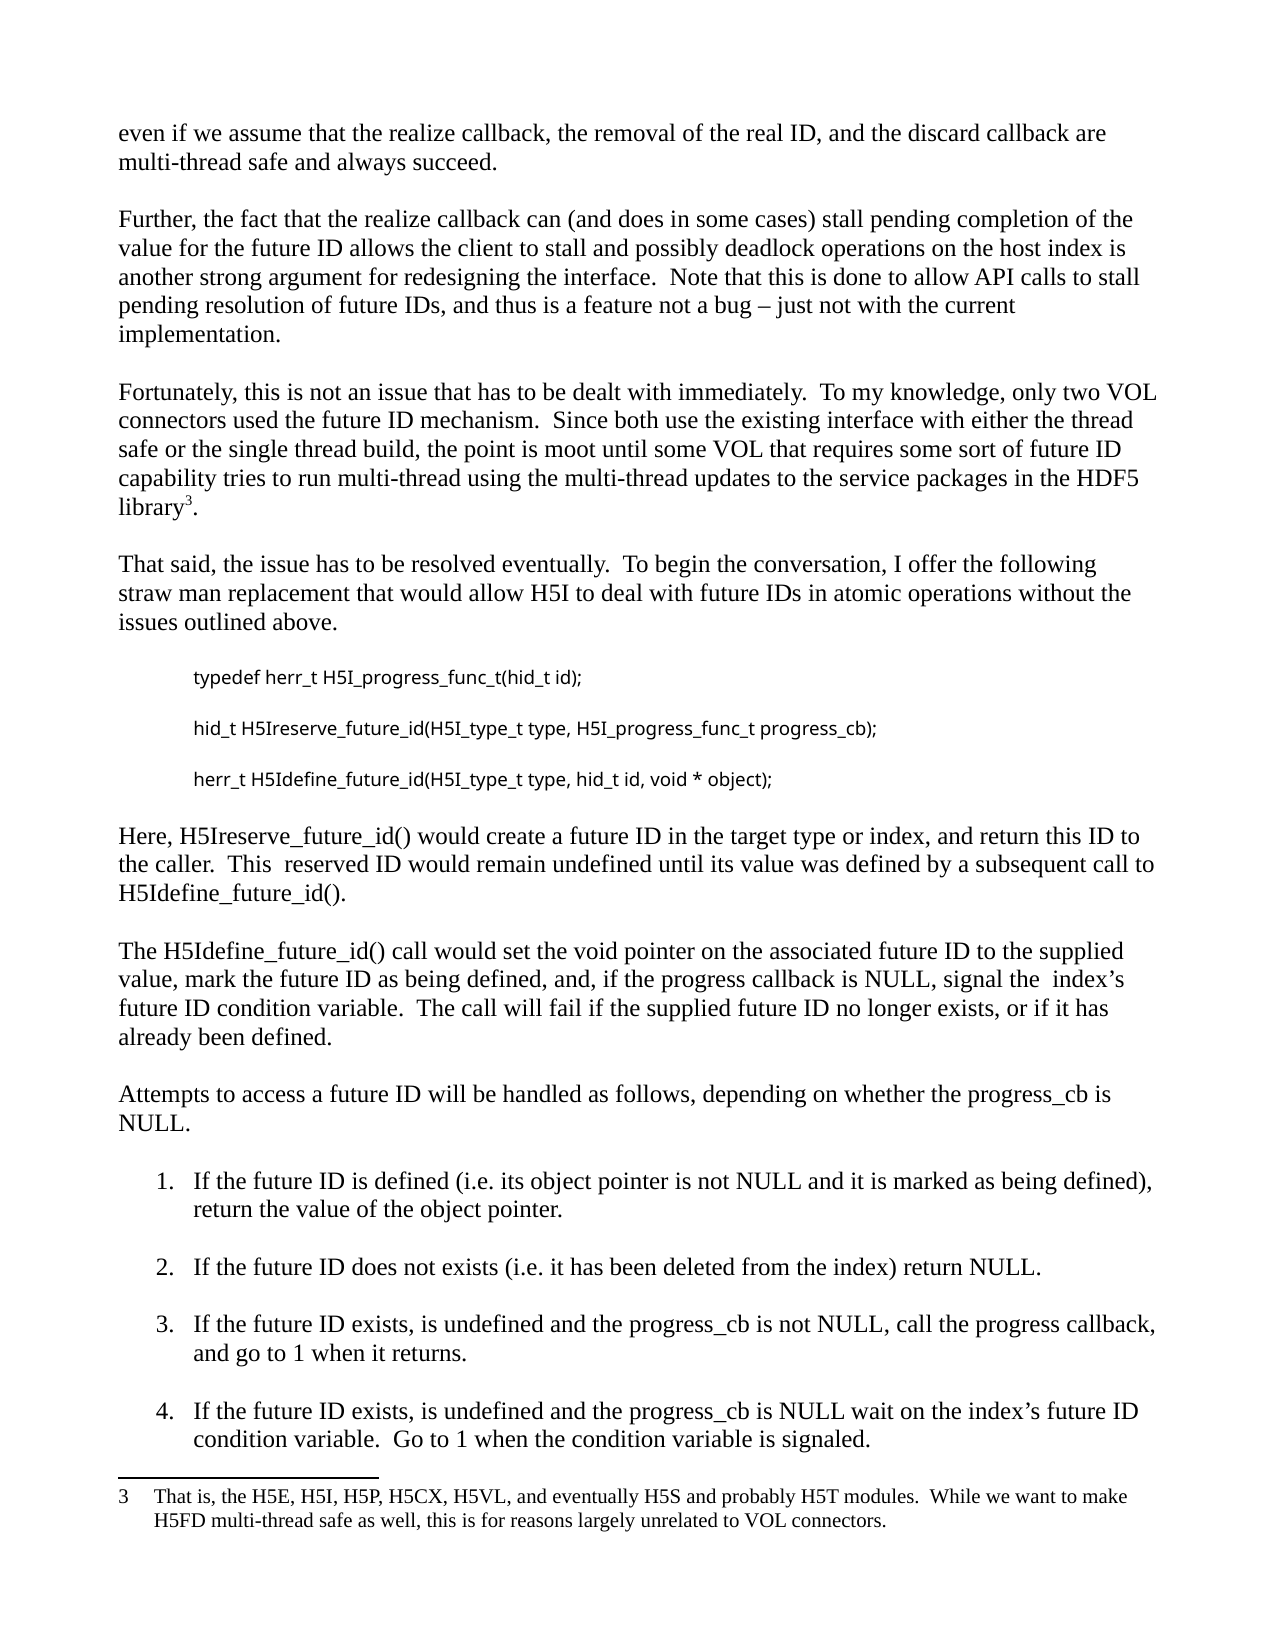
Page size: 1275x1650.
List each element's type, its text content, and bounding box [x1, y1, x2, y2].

list If the future ID does not exists (i.e. it has been deleted from the index) return NULL. [156, 1252, 1157, 1281]
text hid_t H5Ireserve_future_id(H5I_type_t type, H5I_progress_func_t progress_cb); [193, 715, 1157, 741]
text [118, 118, 1157, 176]
text The H5Idefine_future_id() call would set the void pointer on the associated future ID to the supplied value, mark the future ID as being defined, and, if the progress callback is NULL, signal the index’s future ID condition variable. The call will fail if the supplied future ID no longer exists, or if it has already been defined. [118, 936, 1157, 1051]
text Further, the fact that the realize callback can (and does in some cases) stall pending completion of the value for the future ID allows the client to stall and possibly deadlock operations on the host index is another strong argument for redesigning the interface. Note that this is done to allow API calls to stall pending resolution of future IDs, and thus is a feature not a bug – just not with the current implementation. [118, 204, 1157, 348]
text Attempts to access a future ID will be handled as follows, depending on whether the progress_cb is NULL. [118, 1079, 1157, 1137]
list If the future ID exists, is undefined and the progress_cb is not NULL, call the progress callback, and go to 1 when it returns. [156, 1309, 1157, 1367]
list If the future ID exists, is undefined and the progress_cb is NULL wait on the index’s future ID condition variable. Go to 1 when the condition variable is signaled. [156, 1396, 1157, 1453]
text herr_t H5Idefine_future_id(H5I_type_t type, hid_t id, void * object); [193, 766, 1157, 792]
list If the future ID is defined (i.e. its object pointer is not NULL and it is marked as being defined), return the value of the object pointer. [156, 1166, 1157, 1223]
text typedef herr_t H5I_progress_func_t(hid_t id); [193, 664, 1157, 690]
text Fortunately, this is not an issue that has to be dealt with immediately. To my knowledge, only two VOL connectors used the future ID mechanism. Since both use the existing interface with either the thread safe or the single thread build, the point is moot until some VOL that requires some sort of future ID capability tries to run multi-thread using the multi-thread updates to the service packages in the HDF5 library. [118, 377, 1157, 521]
text Here, H5Ireserve_future_id() would create a future ID in the target type or index, and return this ID to the caller. This reserved ID would remain undefined until its value was defined by a subsequent call to H5Idefine_future_id(). [118, 821, 1157, 907]
text That said, the issue has to be resolved eventually. To begin the conversation, I offer the following straw man replacement that would allow H5I to deal with future IDs in atomic operations without the issues outlined above. [118, 549, 1157, 636]
